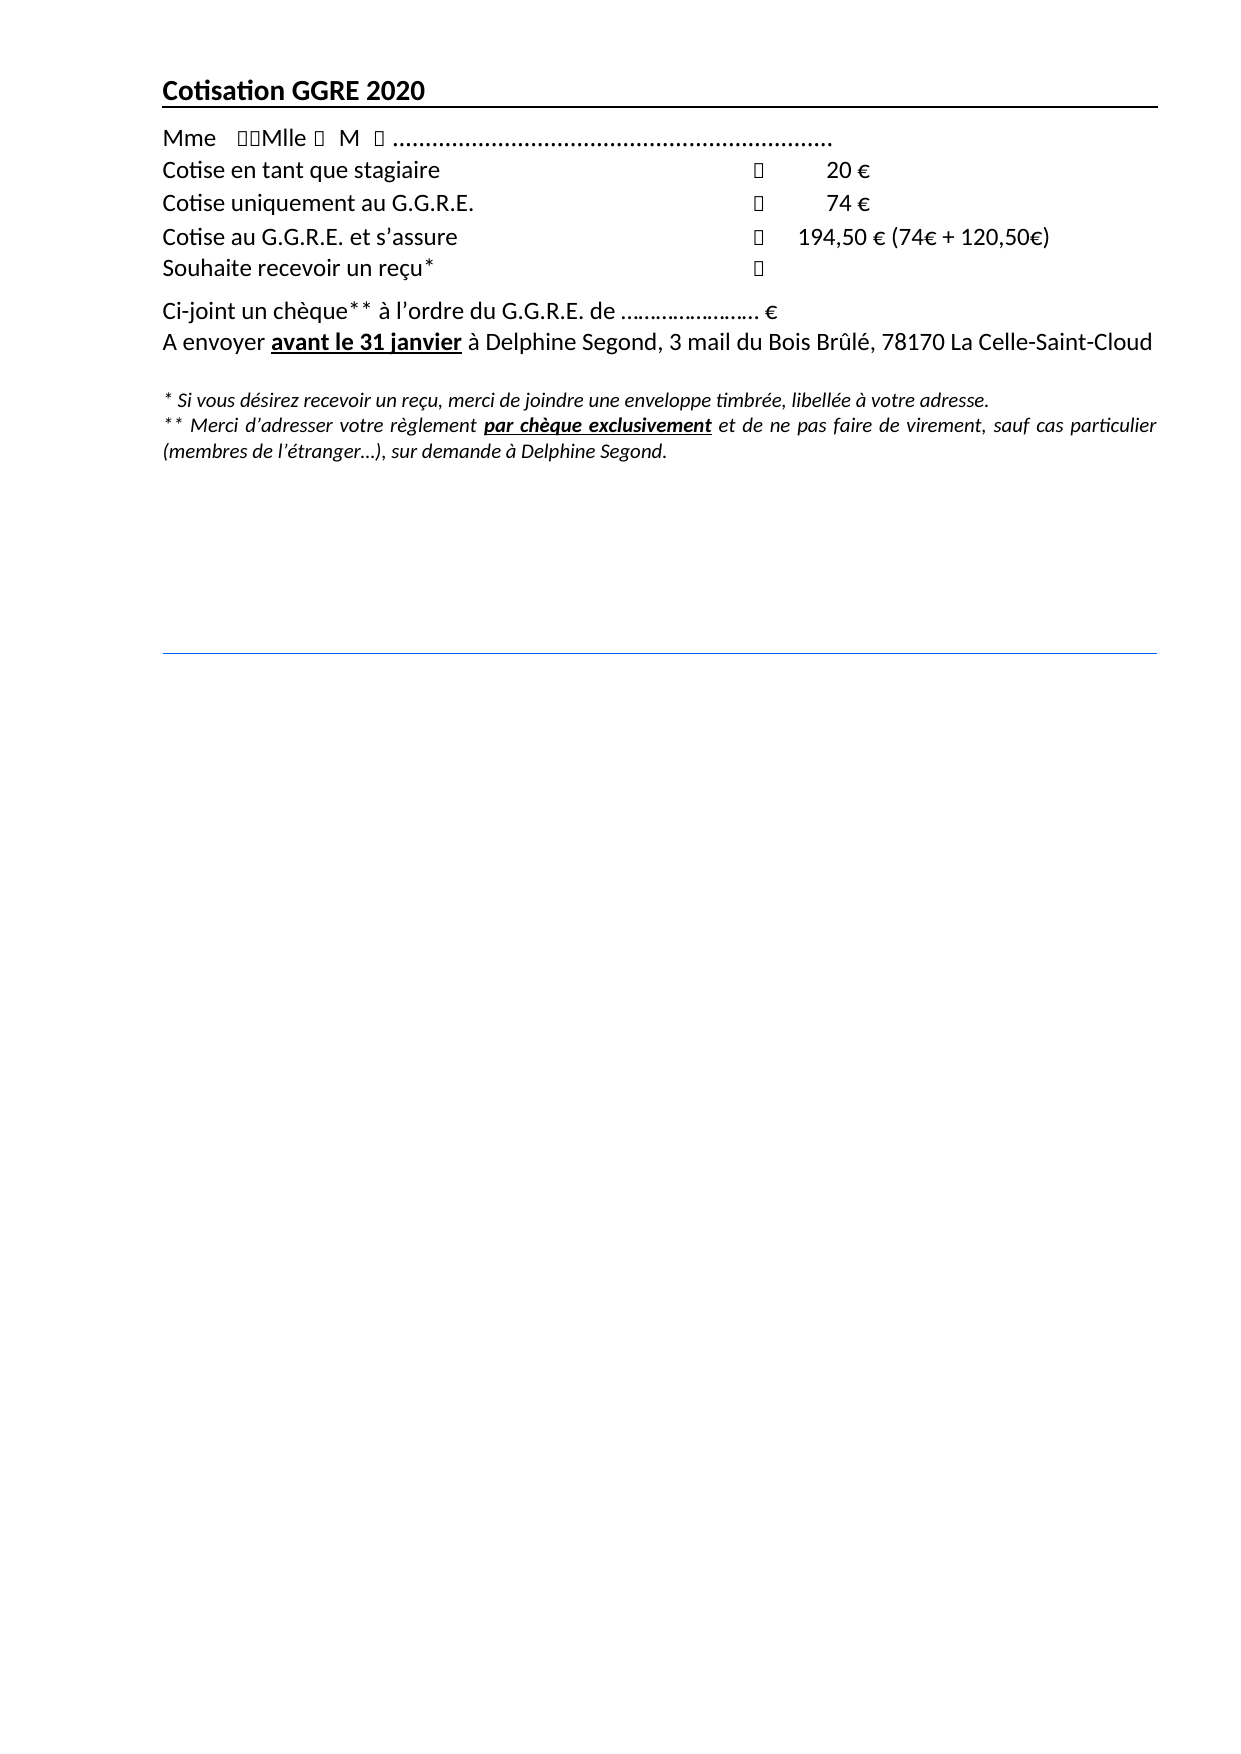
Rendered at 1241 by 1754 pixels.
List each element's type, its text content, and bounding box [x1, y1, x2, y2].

text Cotisation GGRE 2020 [162, 72, 1157, 106]
text Souhaite recevoir un reçu*  [162, 252, 1157, 283]
text Cotise en tant que stagiaire  20 € [162, 154, 1157, 184]
text * Si vous désirez recevoir un reçu, merci de joindre une enveloppe timbrée, libellée à votre adresse. [162, 387, 1157, 412]
text A envoyer avant le 31 janvier à Delphine Segond, 3 mail du Bois Brûlé, 78170 La Celle-Saint-Cloud [162, 326, 1157, 356]
text Ci-joint un chèque** à l’ordre du G.G.R.E. de …………………… € [162, 295, 1157, 326]
text Cotise au G.G.R.E. et s’assure  194,50 € (74€ + 120,50€) [162, 218, 1157, 252]
text Cotise uniquement au G.G.R.E.  74 € [162, 184, 1157, 218]
text ** Merci d’adresser votre règlement par chèque exclusivement et de ne pas faire de virement, sauf cas particulier (membres de l’étranger…), sur demande à Delphine Segond. [162, 412, 1157, 463]
text Mme Mlle  M  …………………………………………………………. [162, 120, 1157, 154]
